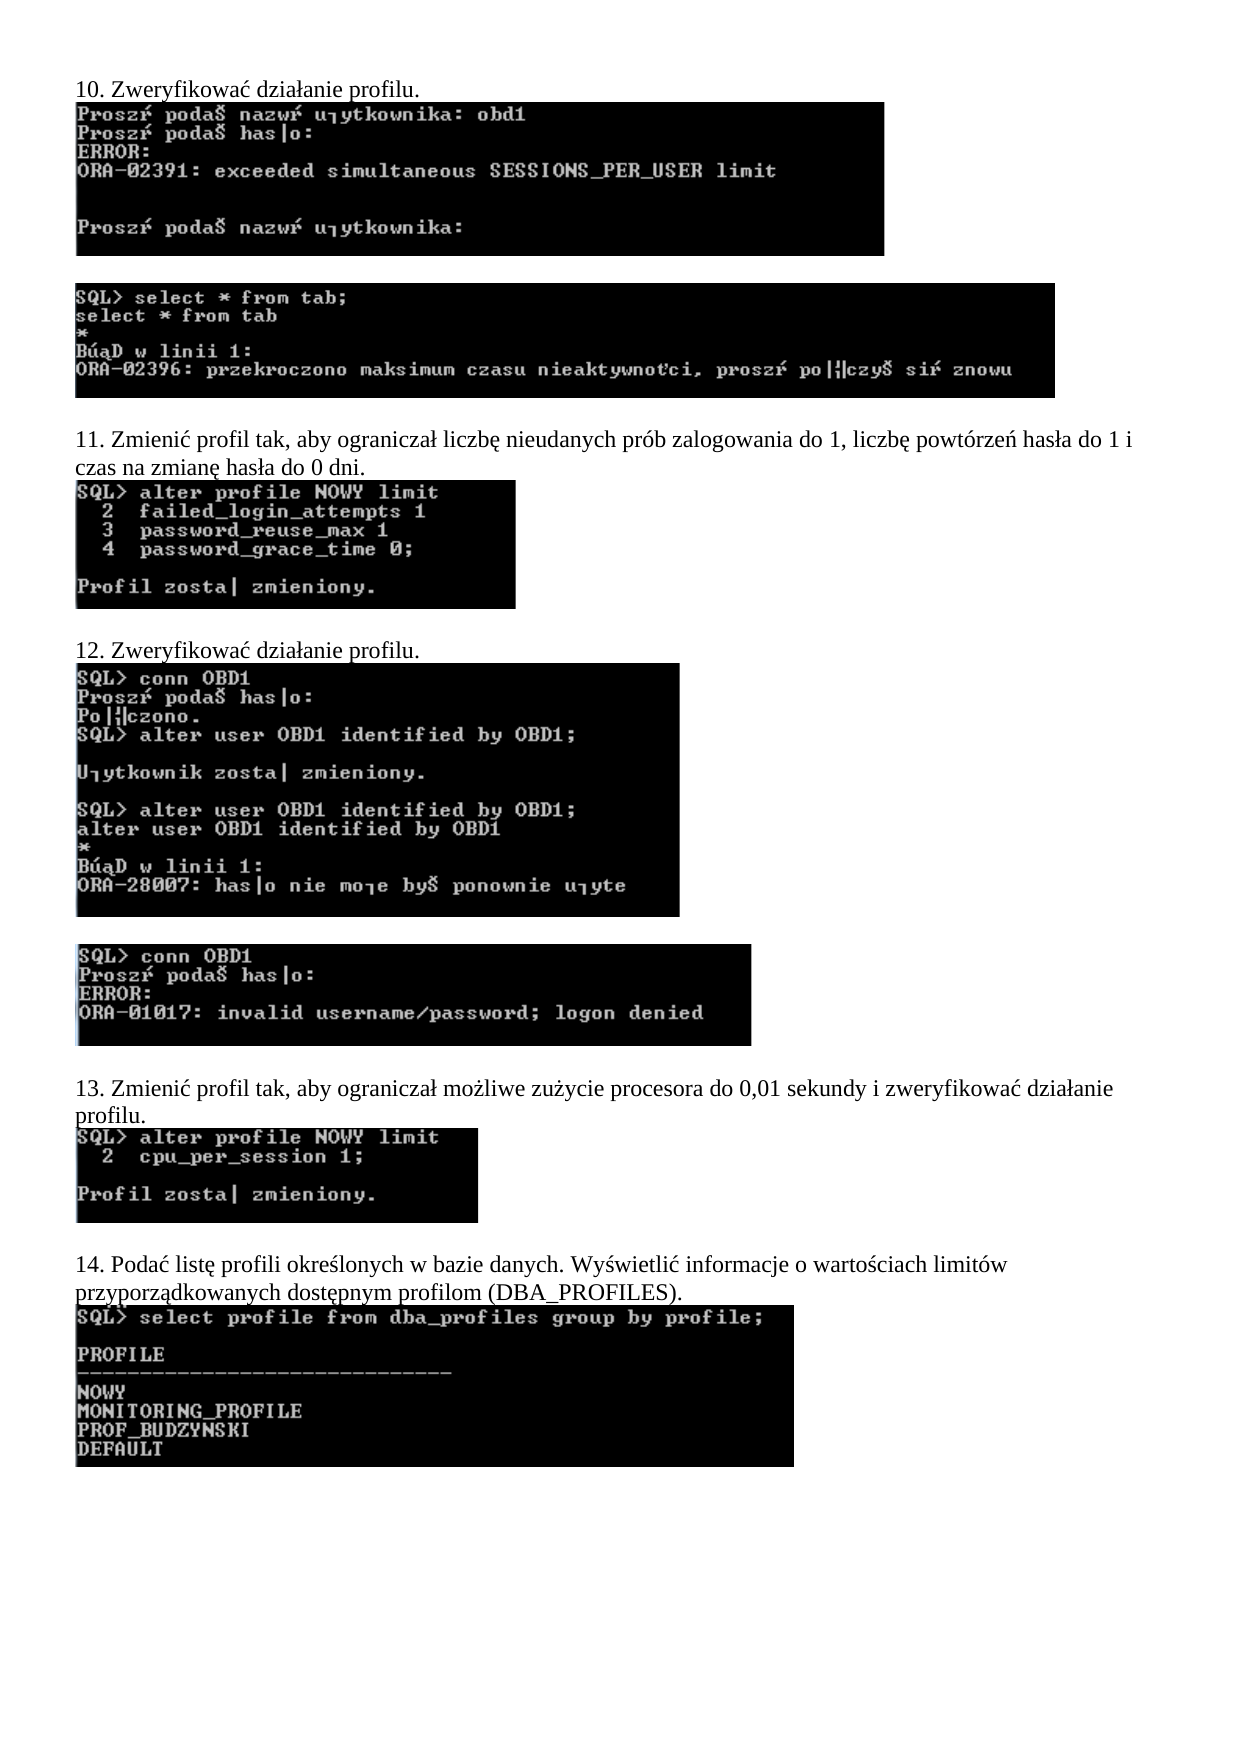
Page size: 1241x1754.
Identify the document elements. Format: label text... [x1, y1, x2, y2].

text 11. Zmienić profil tak, aby ograniczał liczbę nieudanych prób zalogowania do 1, liczbę powtórzeń hasła do 1 i czas na zmianę hasła do 0 dni. [75, 425, 1165, 480]
picture [75, 1128, 479, 1223]
picture [75, 102, 885, 256]
picture [75, 283, 1055, 398]
text 10. Zweryfikować działanie profilu. [75, 75, 1165, 103]
picture [75, 663, 680, 917]
picture [75, 1305, 794, 1467]
picture [75, 480, 516, 609]
text 12. Zweryfikować działanie profilu. [75, 636, 1165, 664]
text 14. Podać listę profili określonych w bazie danych. Wyświetlić informacje o wartościach limitów przyporządkowanych dostępnym profilom (DBA_PROFILES). [75, 1250, 1165, 1305]
text 13. Zmienić profil tak, aby ograniczał możliwe zużycie procesora do 0,01 sekundy i zweryfikować działanie profilu. [75, 1073, 1165, 1129]
picture [75, 944, 752, 1046]
